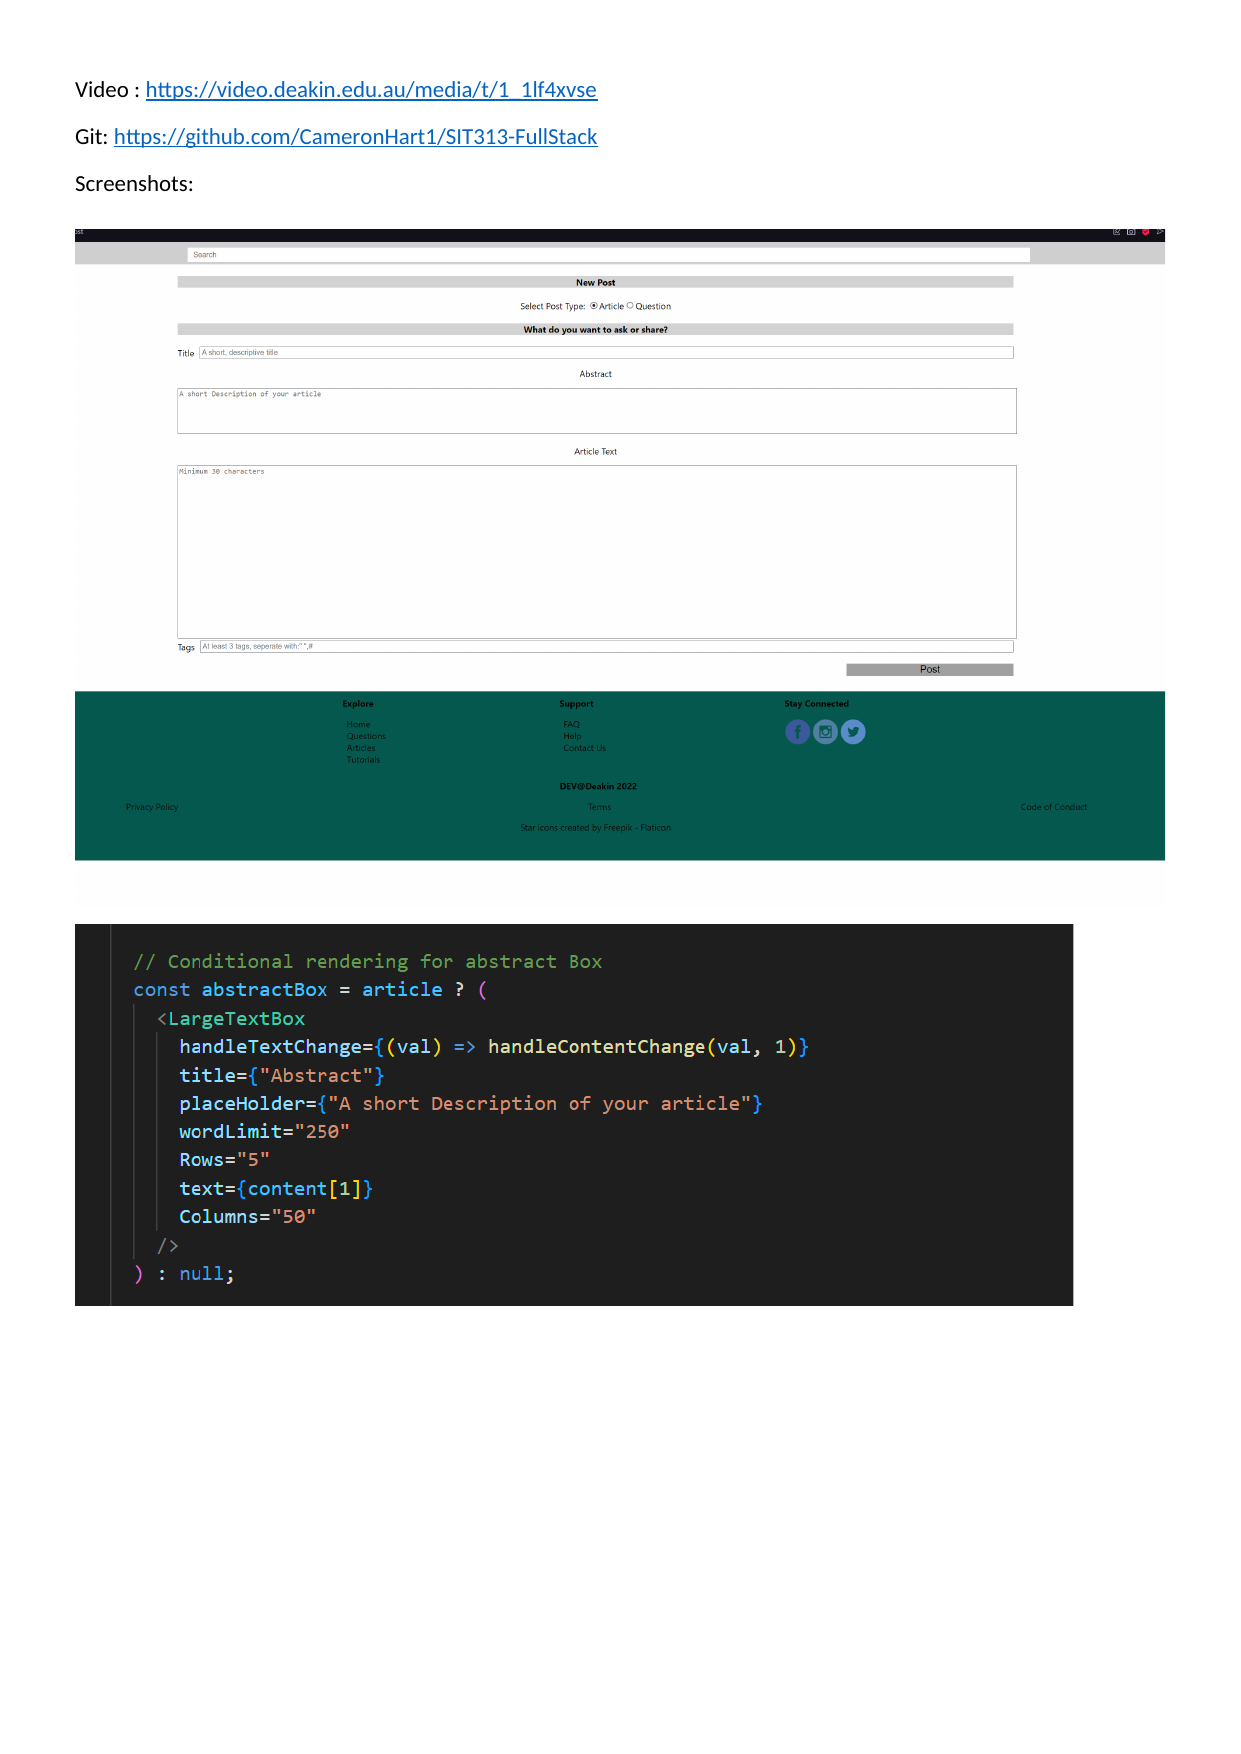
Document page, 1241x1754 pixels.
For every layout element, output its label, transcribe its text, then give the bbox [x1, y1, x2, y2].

picture [75, 924, 1074, 1306]
text Screenshots: [75, 169, 1165, 229]
text Git: https://github.com/CameronHart1/SIT313-FullStack [75, 122, 1165, 150]
picture [75, 229, 1166, 906]
text Video : https://video.deakin.edu.au/media/t/1_1lf4xvse [75, 75, 1165, 103]
